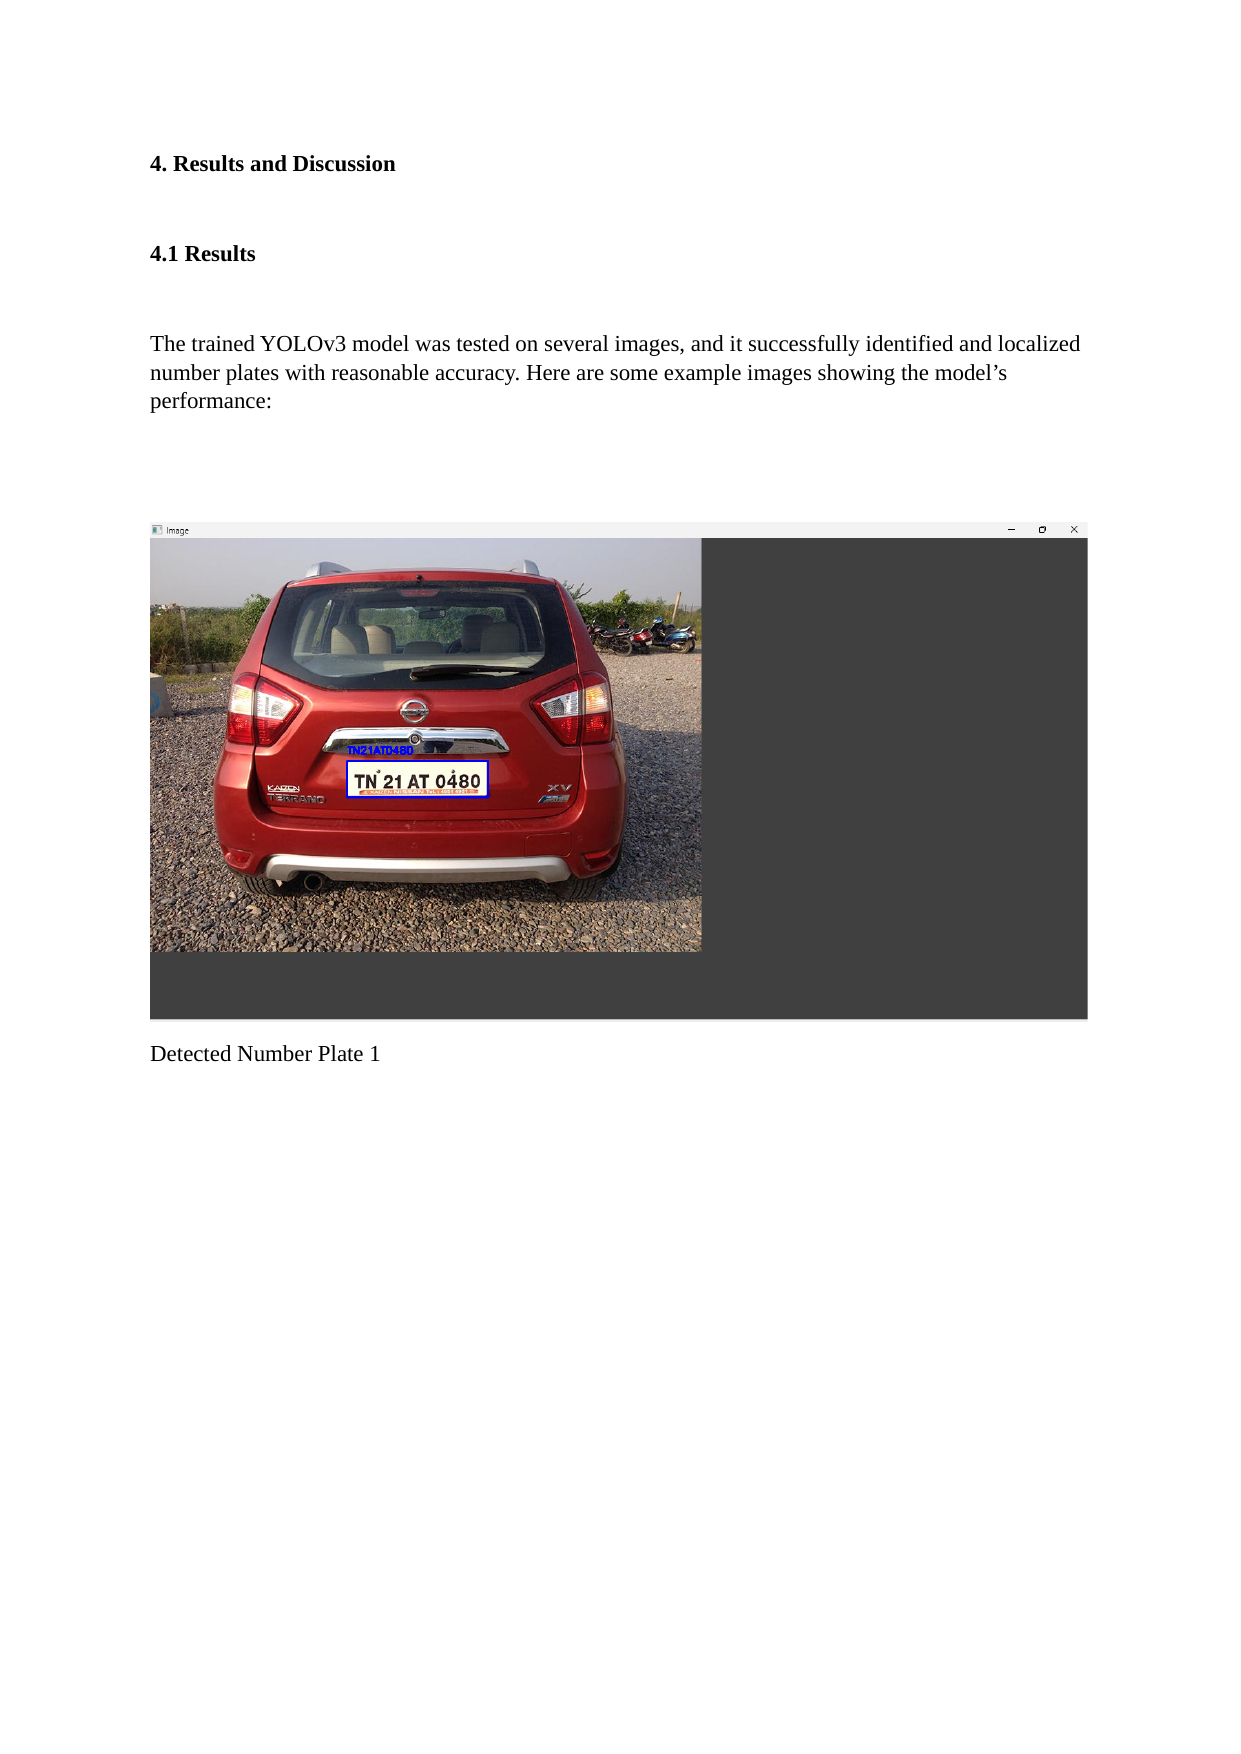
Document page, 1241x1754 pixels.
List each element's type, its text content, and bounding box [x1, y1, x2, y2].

text The trained YOLOv3 model was tested on several images, and it successfully identified and localized number plates with reasonable accuracy. Here are some example images showing the model’s performance: [150, 330, 1090, 414]
text Detected Number Plate 1 [150, 1040, 1090, 1067]
text 4.1 Results [150, 240, 1090, 267]
text 4. Results and Discussion [150, 150, 1090, 176]
picture [150, 522, 1088, 1022]
